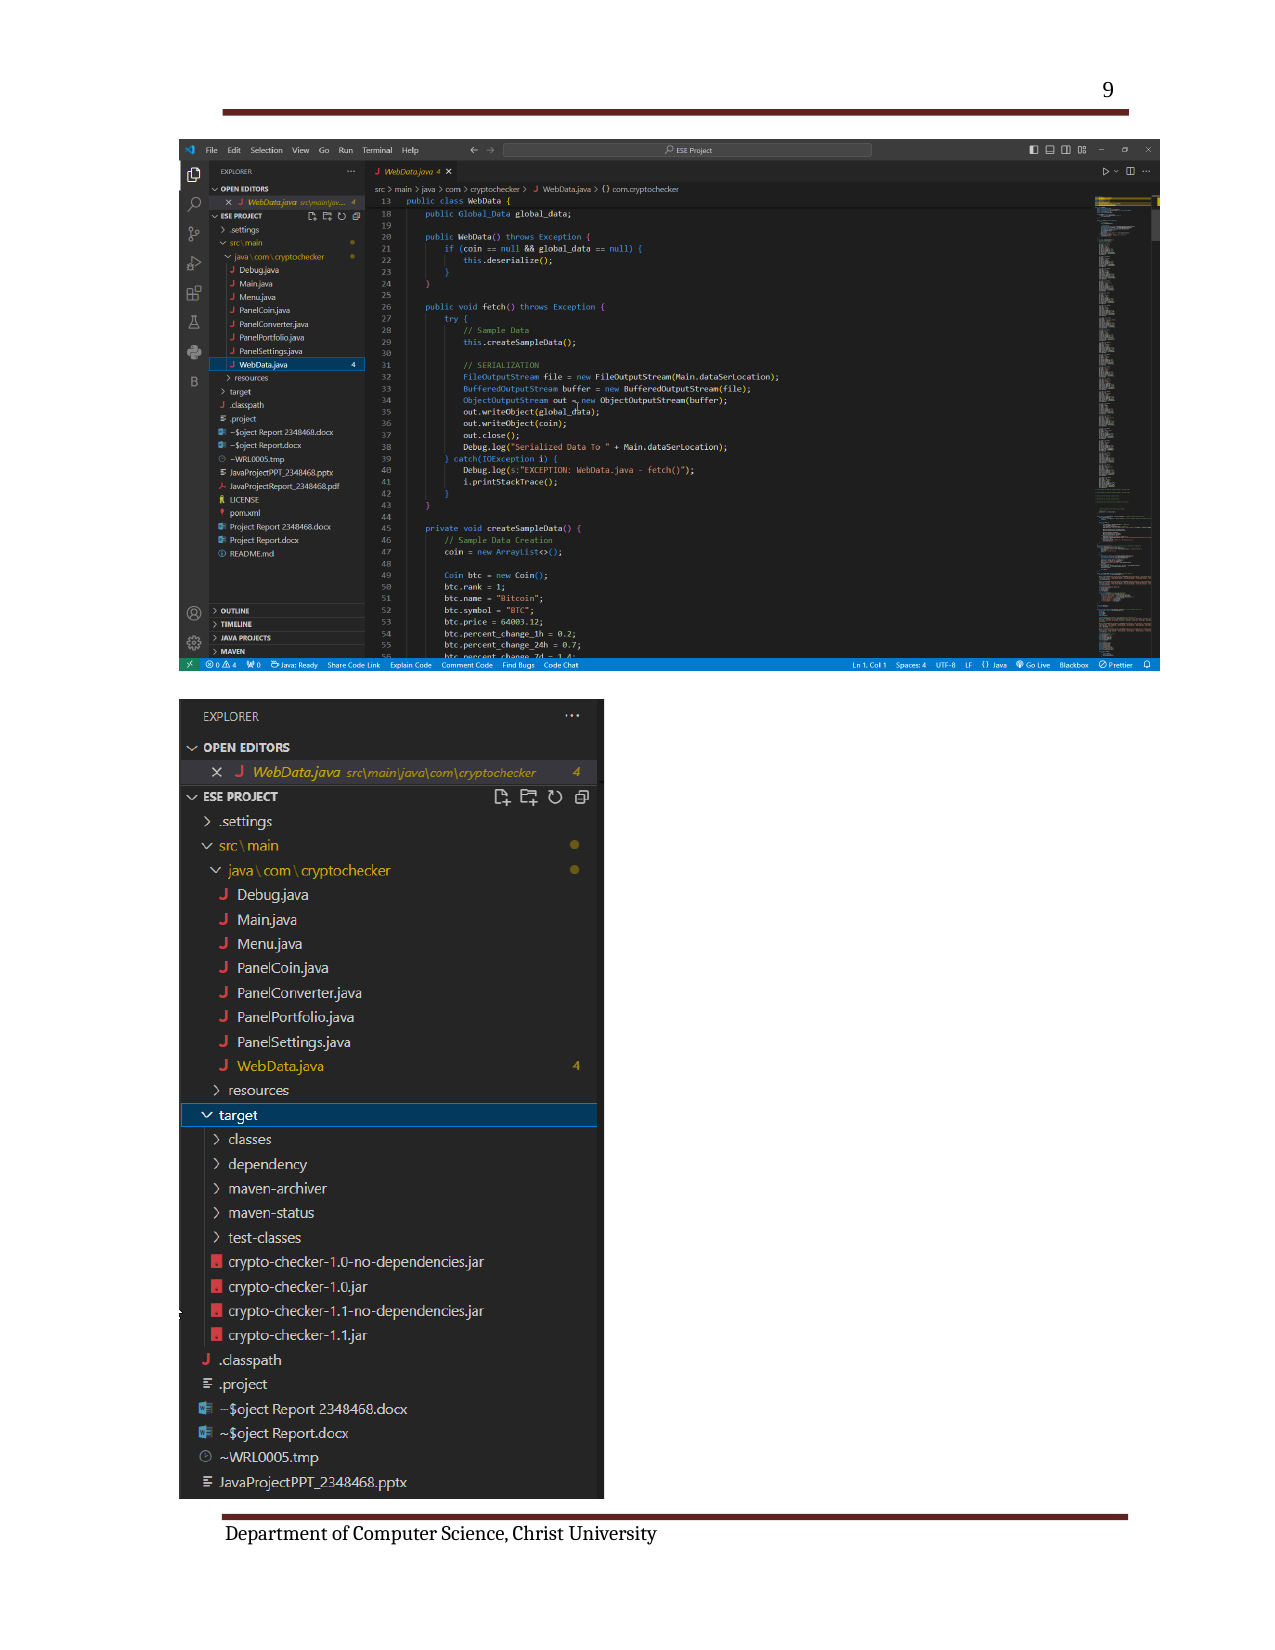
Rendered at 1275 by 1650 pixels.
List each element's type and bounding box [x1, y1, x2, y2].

picture [179, 699, 605, 1499]
picture [179, 139, 1160, 671]
